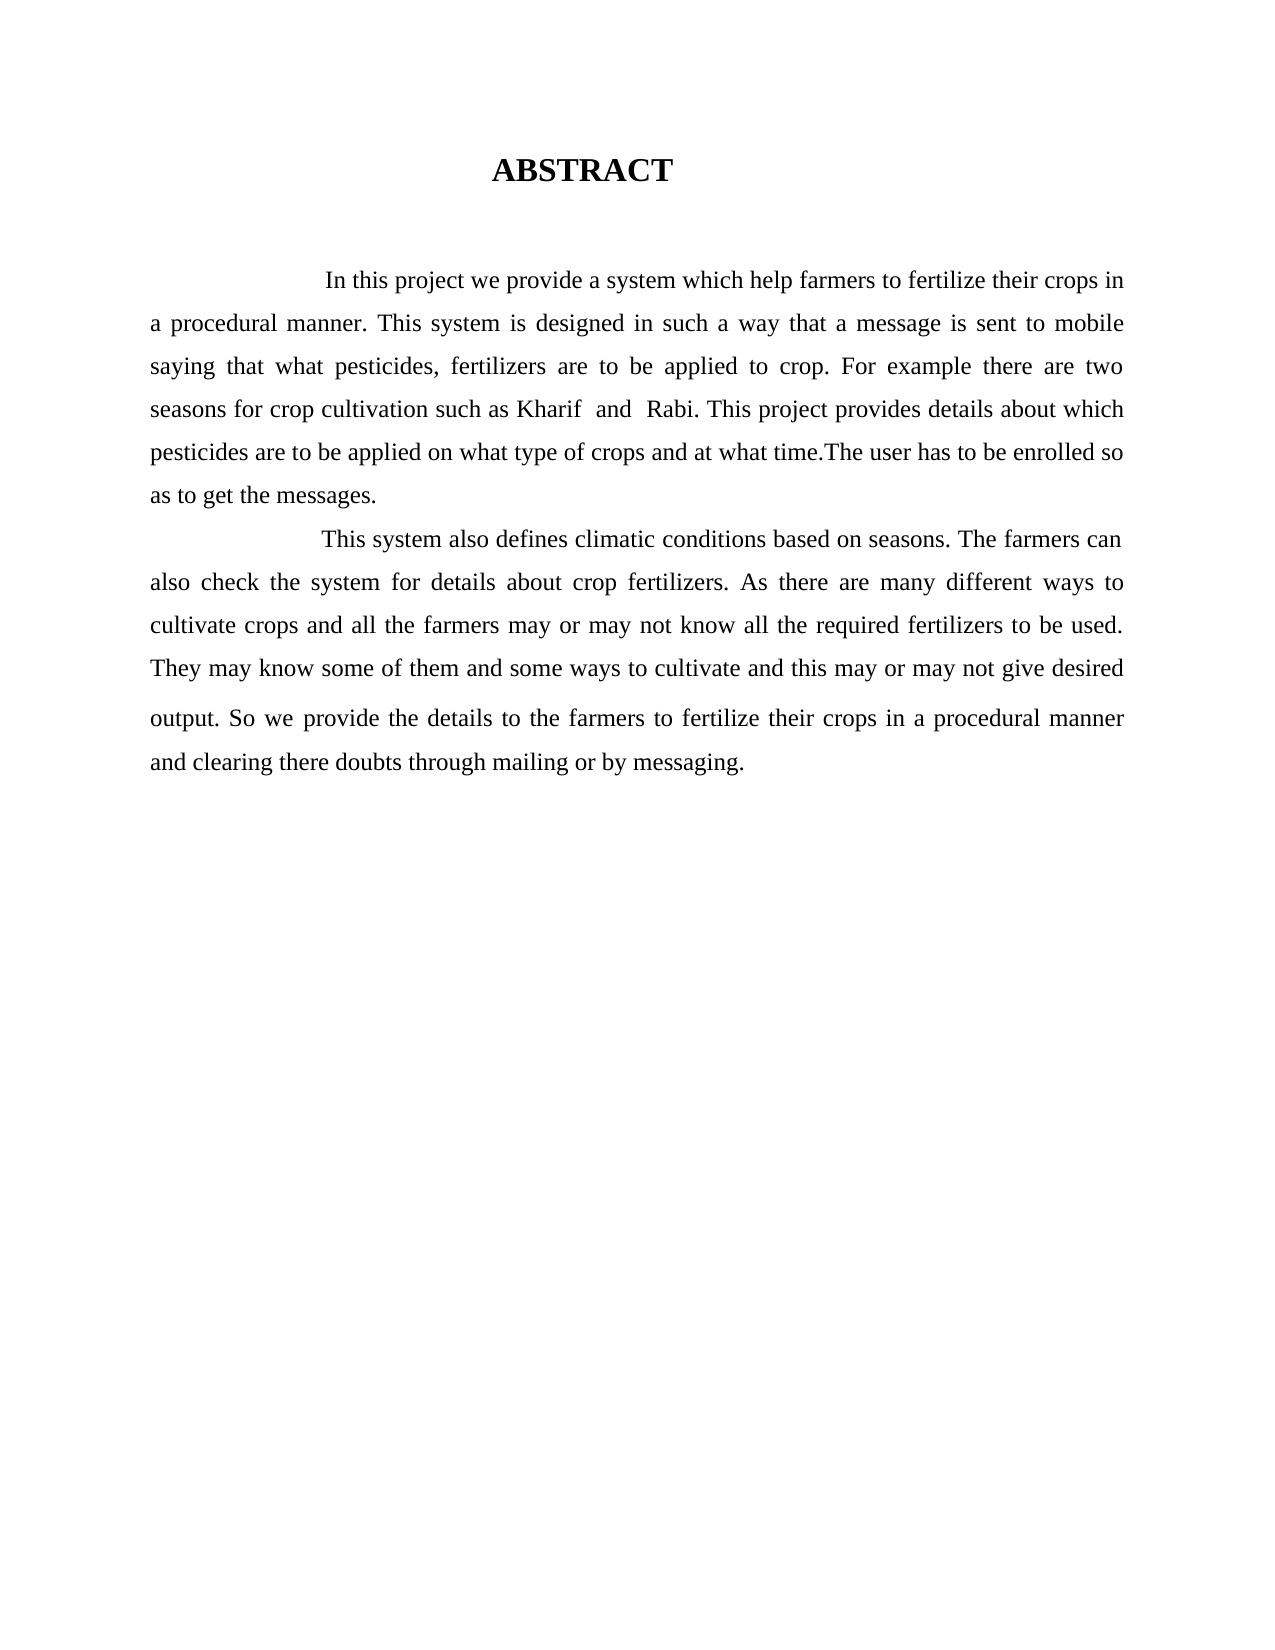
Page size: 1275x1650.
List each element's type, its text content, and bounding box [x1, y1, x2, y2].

text This system also defines climatic conditions based on seasons. The farmers can also check the system for details about crop fertilizers. As there are many different ways to cultivate crops and all the farmers may or may not know all the required fertilizers to be used. They may know some of them and some ways to cultivate and this may or may not give desired output. So we provide the details to the farmers to fertilize their crops in a procedural manner and clearing there doubts through mailing or by messaging. [150, 524, 1125, 775]
text In this project we provide a system which help farmers to fertilize their crops in a procedural manner. This system is designed in such a way that a message is sent to mobile saying that what pesticides, fertilizers are to be applied to crop. For example there are two seasons for crop cultivation such as Kharif and Rabi. This project provides details about which pesticides are to be applied on what type of crops and at what time.The user has to be enrolled so as to get the messages. [150, 265, 1125, 509]
text ABSTRACT [150, 150, 1125, 188]
